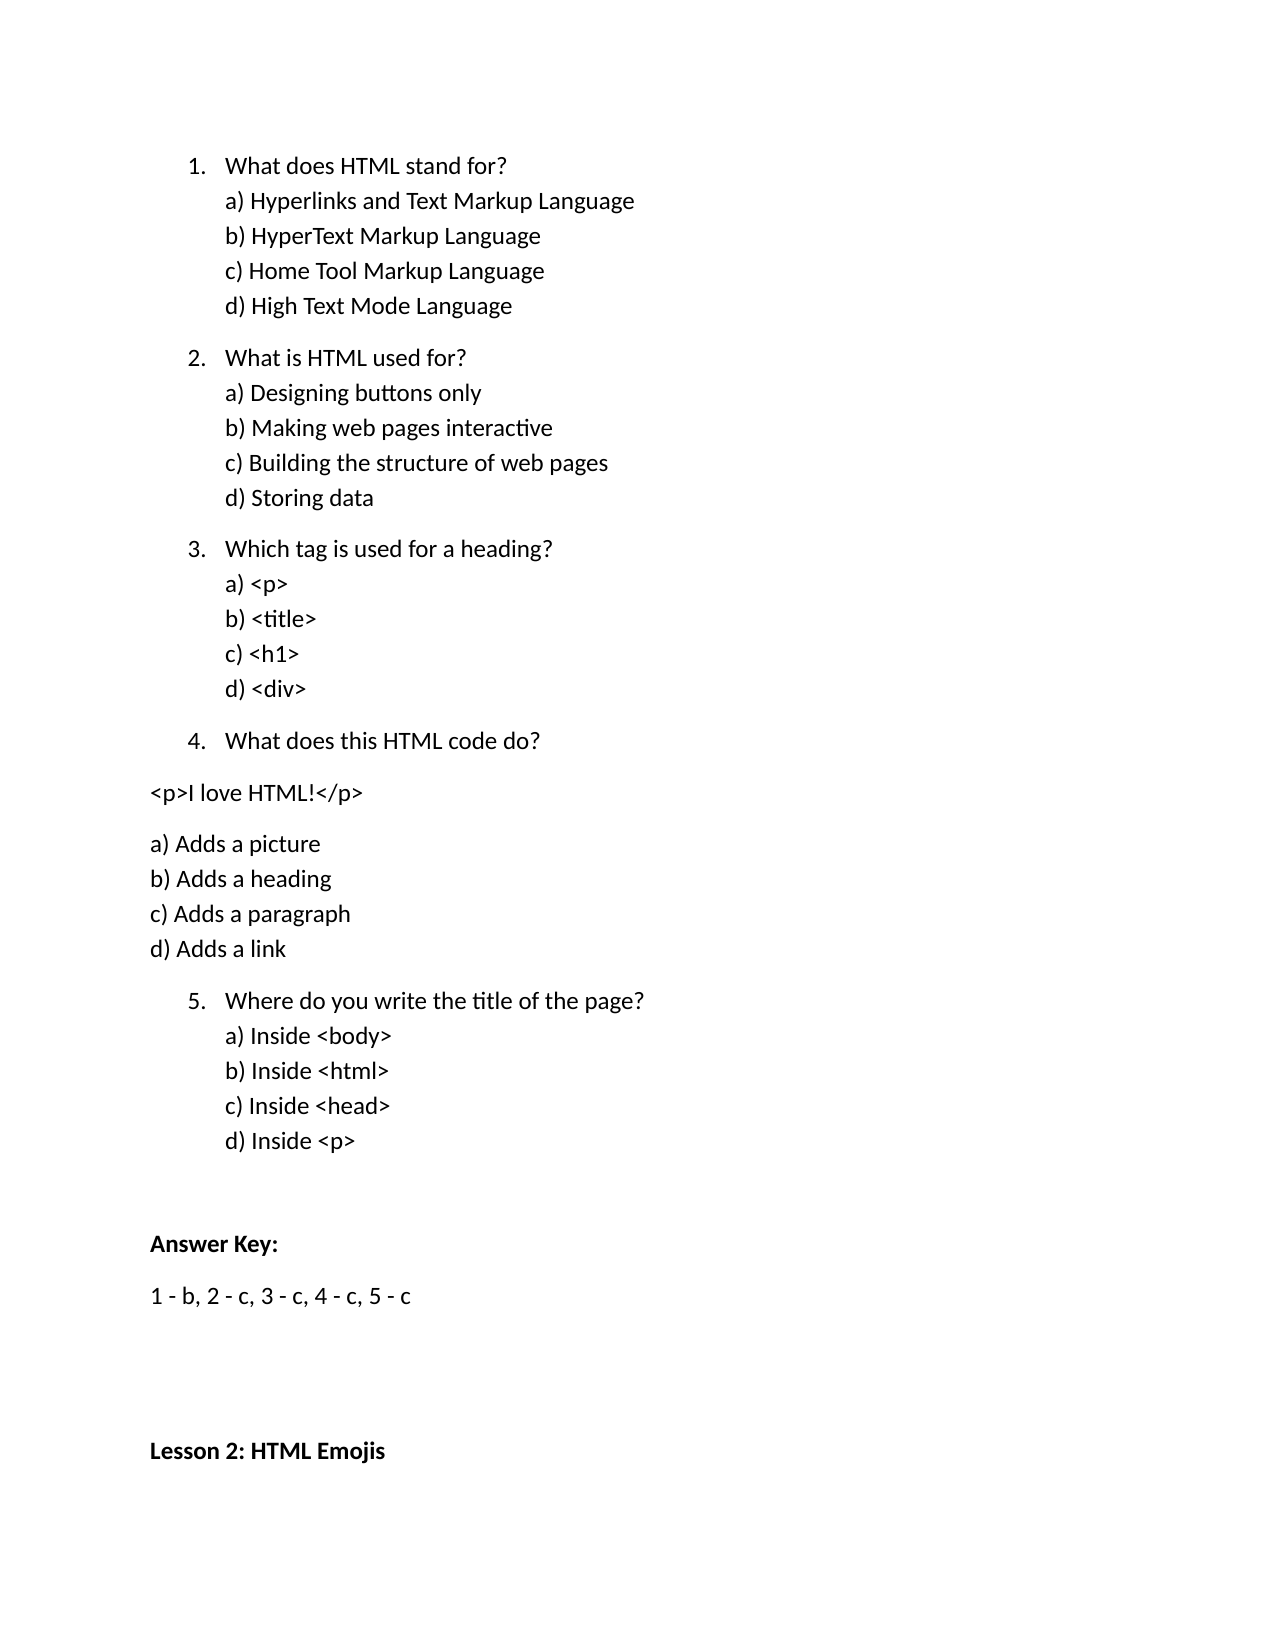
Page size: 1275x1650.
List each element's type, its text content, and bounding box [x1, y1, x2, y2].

list What does this HTML code do? [187, 725, 1125, 756]
list What does HTML stand for? a) Hyperlinks and Text Markup Language b) HyperText Markup Language c) Home Tool Markup Language d) High Text Mode Language [187, 150, 1125, 321]
list What is HTML used for? a) Designing buttons only b) Making web pages interactive c) Building the structure of web pages d) Storing data [187, 342, 1125, 512]
text Lesson 2: HTML Emojis [150, 1435, 1125, 1466]
text a) Adds a picture b) Adds a heading c) Adds a paragraph d) Adds a link [150, 828, 1125, 964]
list Which tag is used for a heading? a) <p> b) <title> c) <h1> d) <div> [187, 533, 1125, 704]
text Answer Key: [150, 1228, 1125, 1259]
text 1 - b, 2 - c, 3 - c, 4 - c, 5 - c [150, 1280, 1125, 1311]
list Where do you write the title of the page? a) Inside <body> b) Inside <html> c) Inside <head> d) Inside <p> [187, 985, 1125, 1156]
text <p>I love HTML!</p> [150, 777, 1125, 807]
